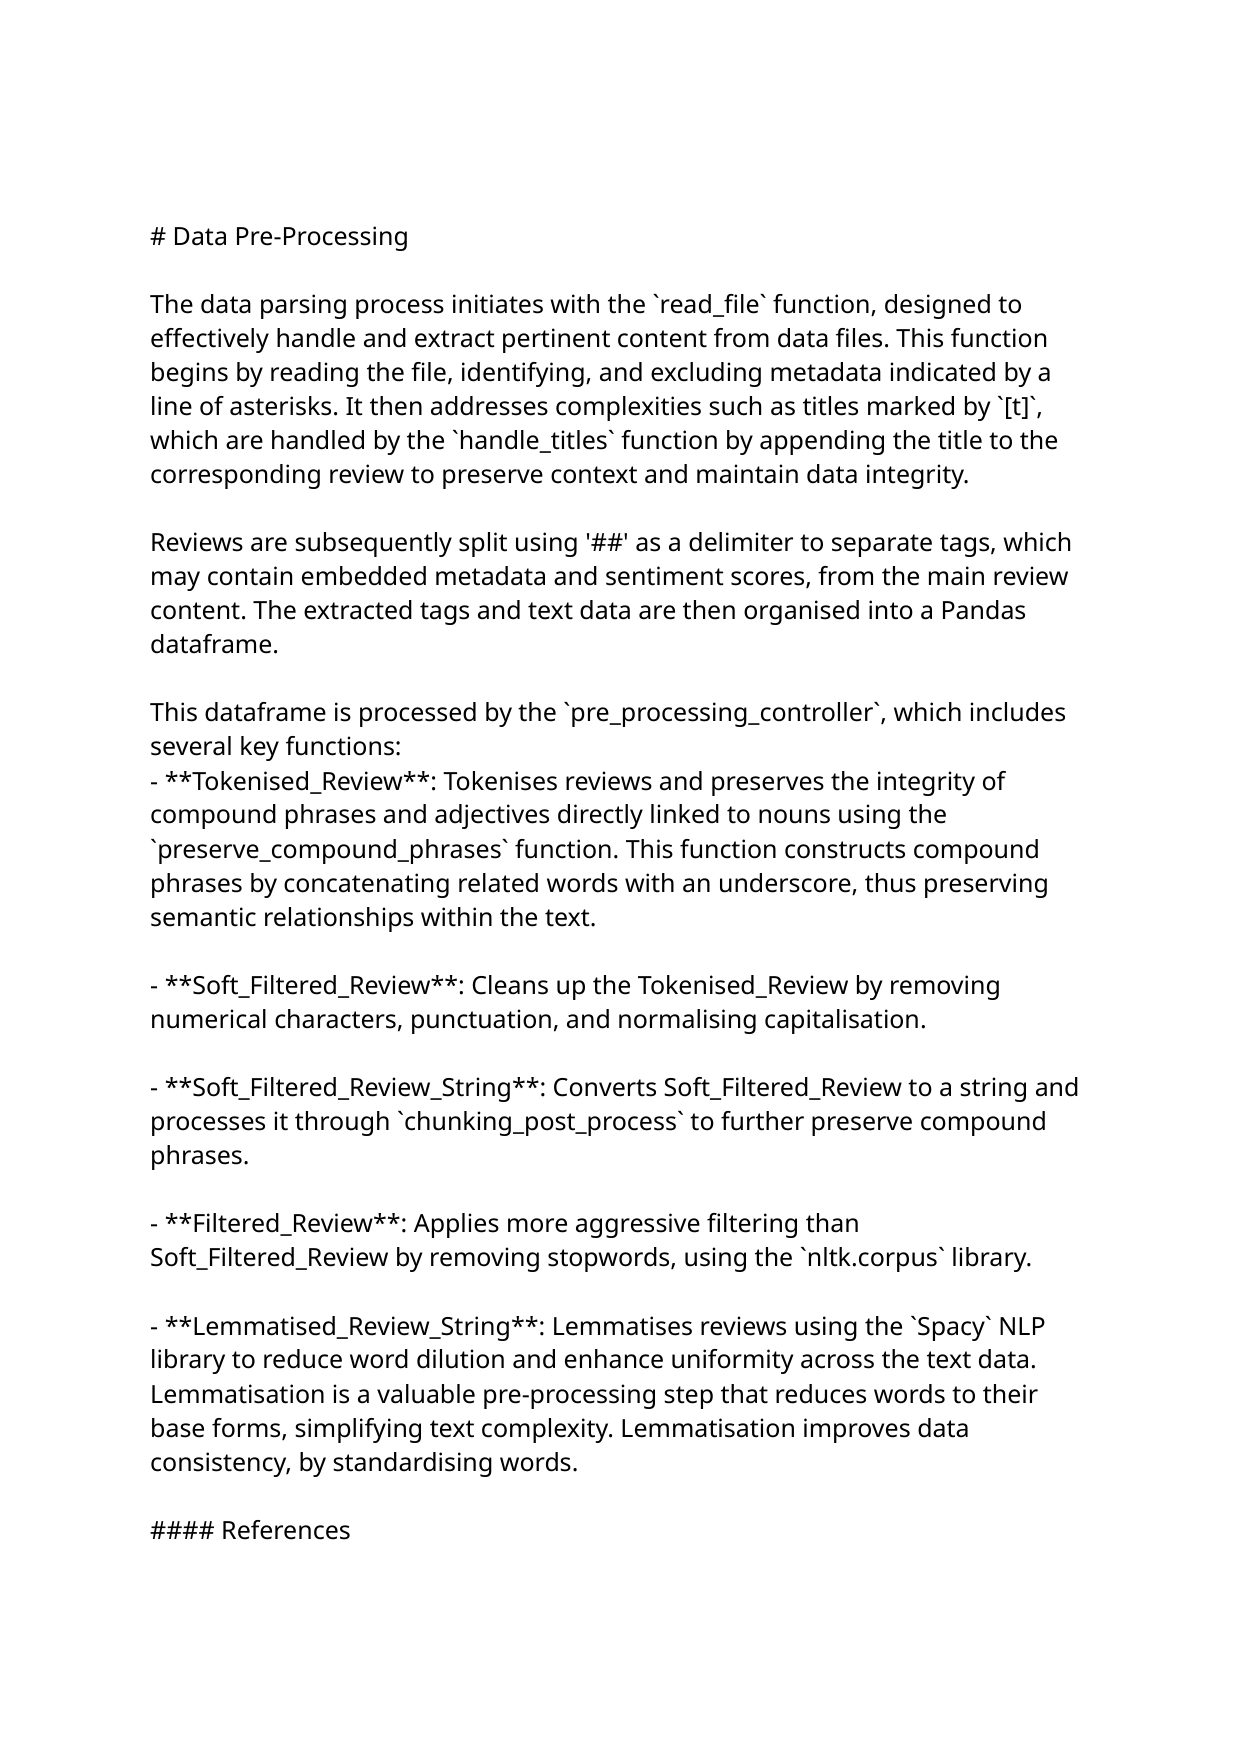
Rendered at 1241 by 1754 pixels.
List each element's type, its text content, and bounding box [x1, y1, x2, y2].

text - **Filtered_Review**: Applies more aggressive filtering than Soft_Filtered_Review by removing stopwords, using the `nltk.corpus` library. [150, 1206, 1090, 1274]
text - **Lemmatised_Review_String**: Lemmatises reviews using the `Spacy` NLP library to reduce word dilution and enhance uniformity across the text data. Lemmatisation is a valuable pre-processing step that reduces words to their base forms, simplifying text complexity. Lemmatisation improves data consistency, by standardising words. [150, 1308, 1090, 1478]
text - **Soft_Filtered_Review_String**: Converts Soft_Filtered_Review to a string and processes it through `chunking_post_process` to further preserve compound phrases. [150, 1070, 1090, 1172]
text #### References [150, 1512, 1090, 1547]
text The data parsing process initiates with the `read_file` function, designed to effectively handle and extract pertinent content from data files. This function begins by reading the file, identifying, and excluding metadata indicated by a line of asterisks. It then addresses complexities such as titles marked by `[t]`, which are handled by the `handle_titles` function by appending the title to the corresponding review to preserve context and maintain data integrity. [150, 286, 1090, 491]
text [150, 150, 1090, 252]
text - **Tokenised_Review**: Tokenises reviews and preserves the integrity of compound phrases and adjectives directly linked to nouns using the `preserve_compound_phrases` function. This function constructs compound phrases by concatenating related words with an underscore, thus preserving semantic relationships within the text. [150, 763, 1090, 933]
text This dataframe is processed by the `pre_processing_controller`, which includes several key functions: [150, 695, 1090, 763]
text - **Soft_Filtered_Review**: Cleans up the Tokenised_Review by removing numerical characters, punctuation, and normalising capitalisation. [150, 967, 1090, 1036]
text Reviews are subsequently split using '##' as a delimiter to separate tags, which may contain embedded metadata and sentiment scores, from the main review content. The extracted tags and text data are then organised into a Pandas dataframe. [150, 525, 1090, 661]
